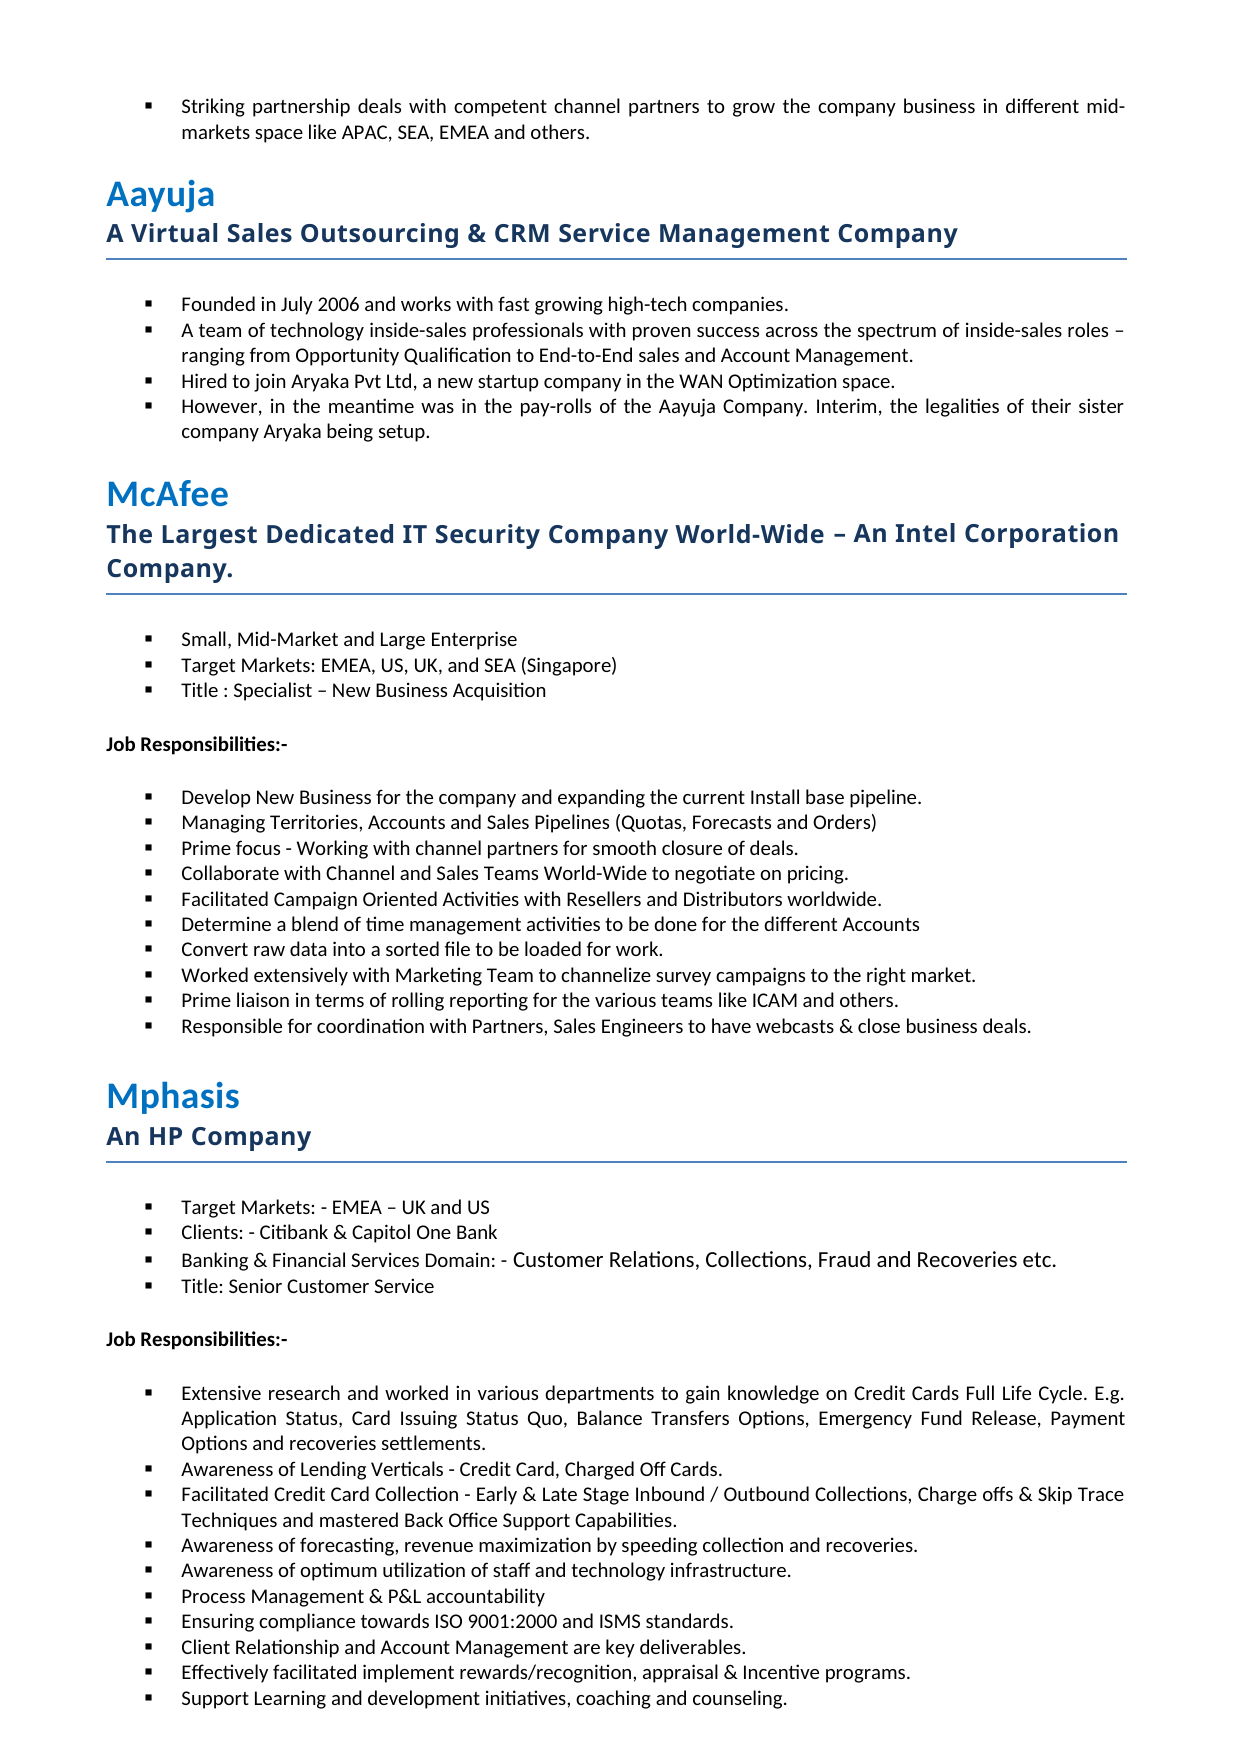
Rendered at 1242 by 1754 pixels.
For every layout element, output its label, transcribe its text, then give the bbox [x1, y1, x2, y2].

list Small, Mid-Market and Large Enterprise [144, 626, 1127, 652]
list Clients: - Citibank & Capitol One Bank [144, 1219, 1127, 1245]
list Develop New Business for the company and expanding the current Install base pipeline. [144, 784, 1127, 809]
list Worked extensively with Marketing Team to channelize survey campaigns to the right market. [144, 962, 1127, 987]
list Prime focus - Working with channel partners for smooth closure of deals. [144, 835, 1127, 860]
list Awareness of optimum utilization of staff and technology infrastructure. [144, 1558, 1127, 1583]
list Convert raw data into a sorted file to be loaded for work. [144, 937, 1127, 962]
list Prime liaison in terms of rolling reporting for the various teams like ICAM and others. [144, 987, 1127, 1013]
text Job Responsibilities:- [106, 1326, 1127, 1352]
title A Virtual Sales Outsourcing & CRM Service Management Company [106, 216, 1127, 258]
list Facilitated Credit Card Collection - Early & Late Stage Inbound / Outbound Collections, Charge offs & Skip Trace Techniques and mastered Back Office Support Capabilities. [144, 1481, 1127, 1532]
list Extensive research and worked in various departments to gain knowledge on Credit Cards Full Life Cycle. E.g. Application Status, Card Issuing Status Quo, Balance Transfers Options, Emergency Fund Release, Payment Options and recoveries settlements. [144, 1380, 1127, 1456]
list Title: Senior Customer Service [144, 1273, 1127, 1298]
title The Largest Dedicated IT Security Company World-Wide – An Intel Corporation Company. [106, 515, 1127, 593]
list Collaborate with Channel and Sales Teams World-Wide to negotiate on pricing. [144, 860, 1127, 886]
list Title : Specialist – New Business Acquisition [144, 677, 1127, 703]
title Aayuja [106, 170, 1127, 216]
list However, in the meantime was in the pay-rolls of the Aayuja Company. Interim, the legalities of their sister company Aryaka being setup. [144, 393, 1127, 444]
list Awareness of Lending Verticals - Credit Card, Charged Off Cards. [144, 1456, 1127, 1481]
list Target Markets: EMEA, US, UK, and SEA (Singapore) [144, 652, 1127, 677]
list Hired to join Aryaka Pvt Ltd, a new startup company in the WAN Optimization space. [144, 368, 1127, 393]
title An HP Company [106, 1118, 1127, 1161]
list Striking partnership deals with competent channel partners to grow the company business in different mid-markets space like APAC, SEA, EMEA and others. [144, 94, 1127, 144]
title Mphasis [106, 1072, 1127, 1118]
list Banking & Financial Services Domain: - Customer Relations, Collections, Fraud and Recoveries etc. [144, 1245, 1127, 1273]
list A team of technology inside-sales professionals with proven success across the spectrum of inside-sales roles – ranging from Opportunity Qualification to End-to-End sales and Account Management. [144, 317, 1127, 368]
list Ensuring compliance towards ISO 9001:2000 and ISMS standards. [144, 1608, 1127, 1634]
list Determine a blend of time management activities to be done for the different Accounts [144, 911, 1127, 937]
list Client Relationship and Account Management are key deliverables. [144, 1634, 1127, 1659]
text Job Responsibilities:- [106, 731, 1127, 756]
list Process Management & P&L accountability [144, 1583, 1127, 1608]
title McAfee [106, 469, 1127, 515]
list Founded in July 2006 and works with fast growing high-tech companies. [144, 292, 1127, 317]
list Managing Territories, Accounts and Sales Pipelines (Quotas, Forecasts and Orders) [144, 809, 1127, 835]
list Awareness of forecasting, revenue maximization by speeding collection and recoveries. [144, 1532, 1127, 1558]
list Effectively facilitated implement rewards/recognition, appraisal & Incentive programs. [144, 1659, 1127, 1685]
list Support Learning and development initiatives, coaching and counseling. [144, 1685, 1127, 1710]
list Responsible for coordination with Partners, Sales Engineers to have webcasts & close business deals. [144, 1013, 1127, 1038]
list Target Markets: - EMEA – UK and US [144, 1194, 1127, 1219]
list Facilitated Campaign Oriented Activities with Resellers and Distributors worldwide. [144, 886, 1127, 911]
